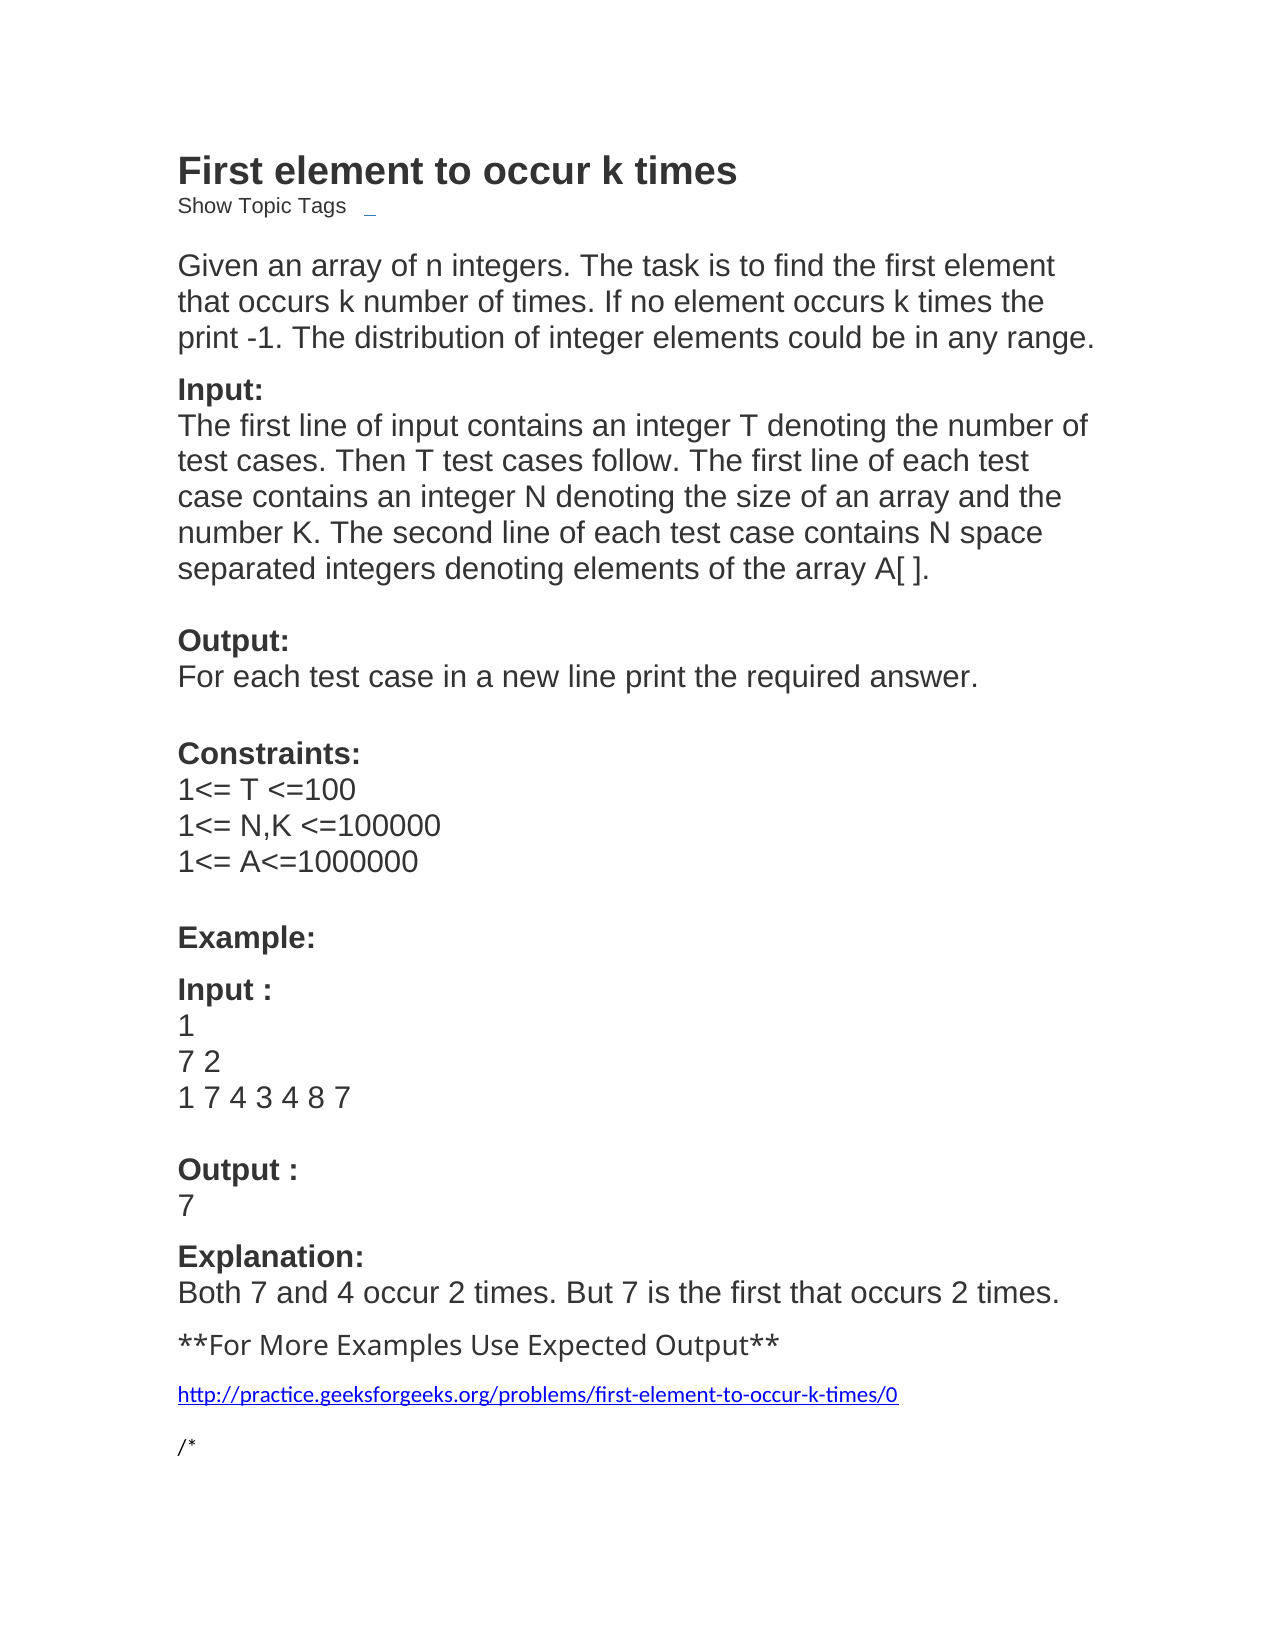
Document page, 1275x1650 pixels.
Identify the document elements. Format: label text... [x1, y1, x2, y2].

text **For More Examples Use Expected Output** [177, 1326, 1098, 1364]
text Show Topic Tags [177, 193, 1098, 218]
text Constraints: 1<= T <=100 1<= N,K <=100000 1<= A<=1000000 [177, 710, 1098, 879]
text Explanation: Both 7 and 4 occur 2 times. But 7 is the first that occurs 2 times. [177, 1238, 1098, 1310]
text Example: [177, 894, 1098, 955]
text First element to occur k times [177, 148, 1098, 193]
text Given an array of n integers. The task is to find the first element that occurs k number of times. If no element occurs k times the print -1. The distribution of integer elements could be in any range. [177, 247, 1098, 355]
text Input: The first line of input contains an integer T denoting the number of test cases. Then T test cases follow. The first line of each test case contains an integer N denoting the size of an array and the number K. The second line of each test case contains N space separated integers denoting elements of the array A[ ]. Output: For each test case in a new line print the required answer. [177, 371, 1098, 694]
text /* [177, 1433, 1098, 1461]
text Input : 1 7 2 1 7 4 3 4 8 7 Output : 7 [177, 971, 1098, 1223]
text http://practice.geeksforgeeks.org/problems/first-element-to-occur-k-times/0 [177, 1380, 1098, 1408]
